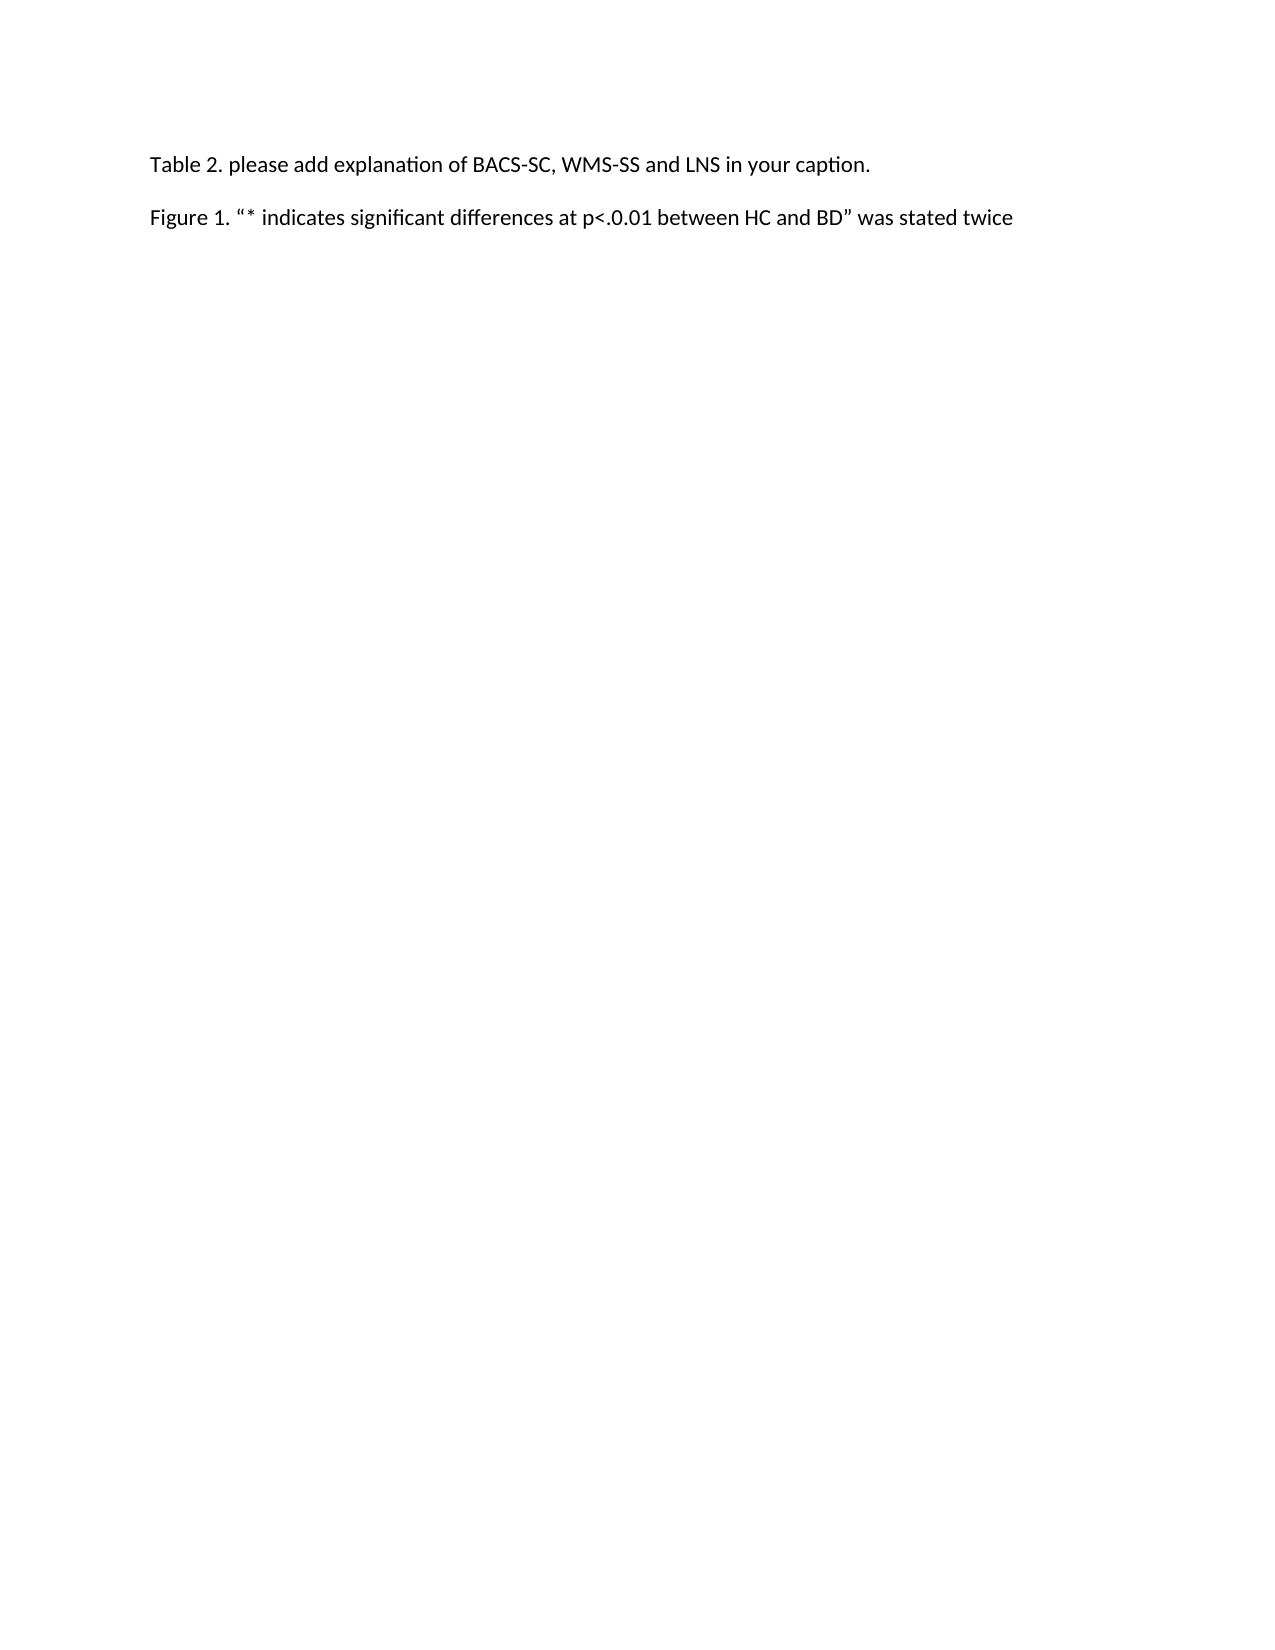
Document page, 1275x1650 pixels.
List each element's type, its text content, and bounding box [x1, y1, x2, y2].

text Table 2. please add explanation of BACS-SC, WMS-SS and LNS in your caption. [150, 150, 1125, 178]
text Figure 1. “* indicates significant differences at p<.0.01 between HC and BD” was stated twice [150, 203, 1125, 231]
